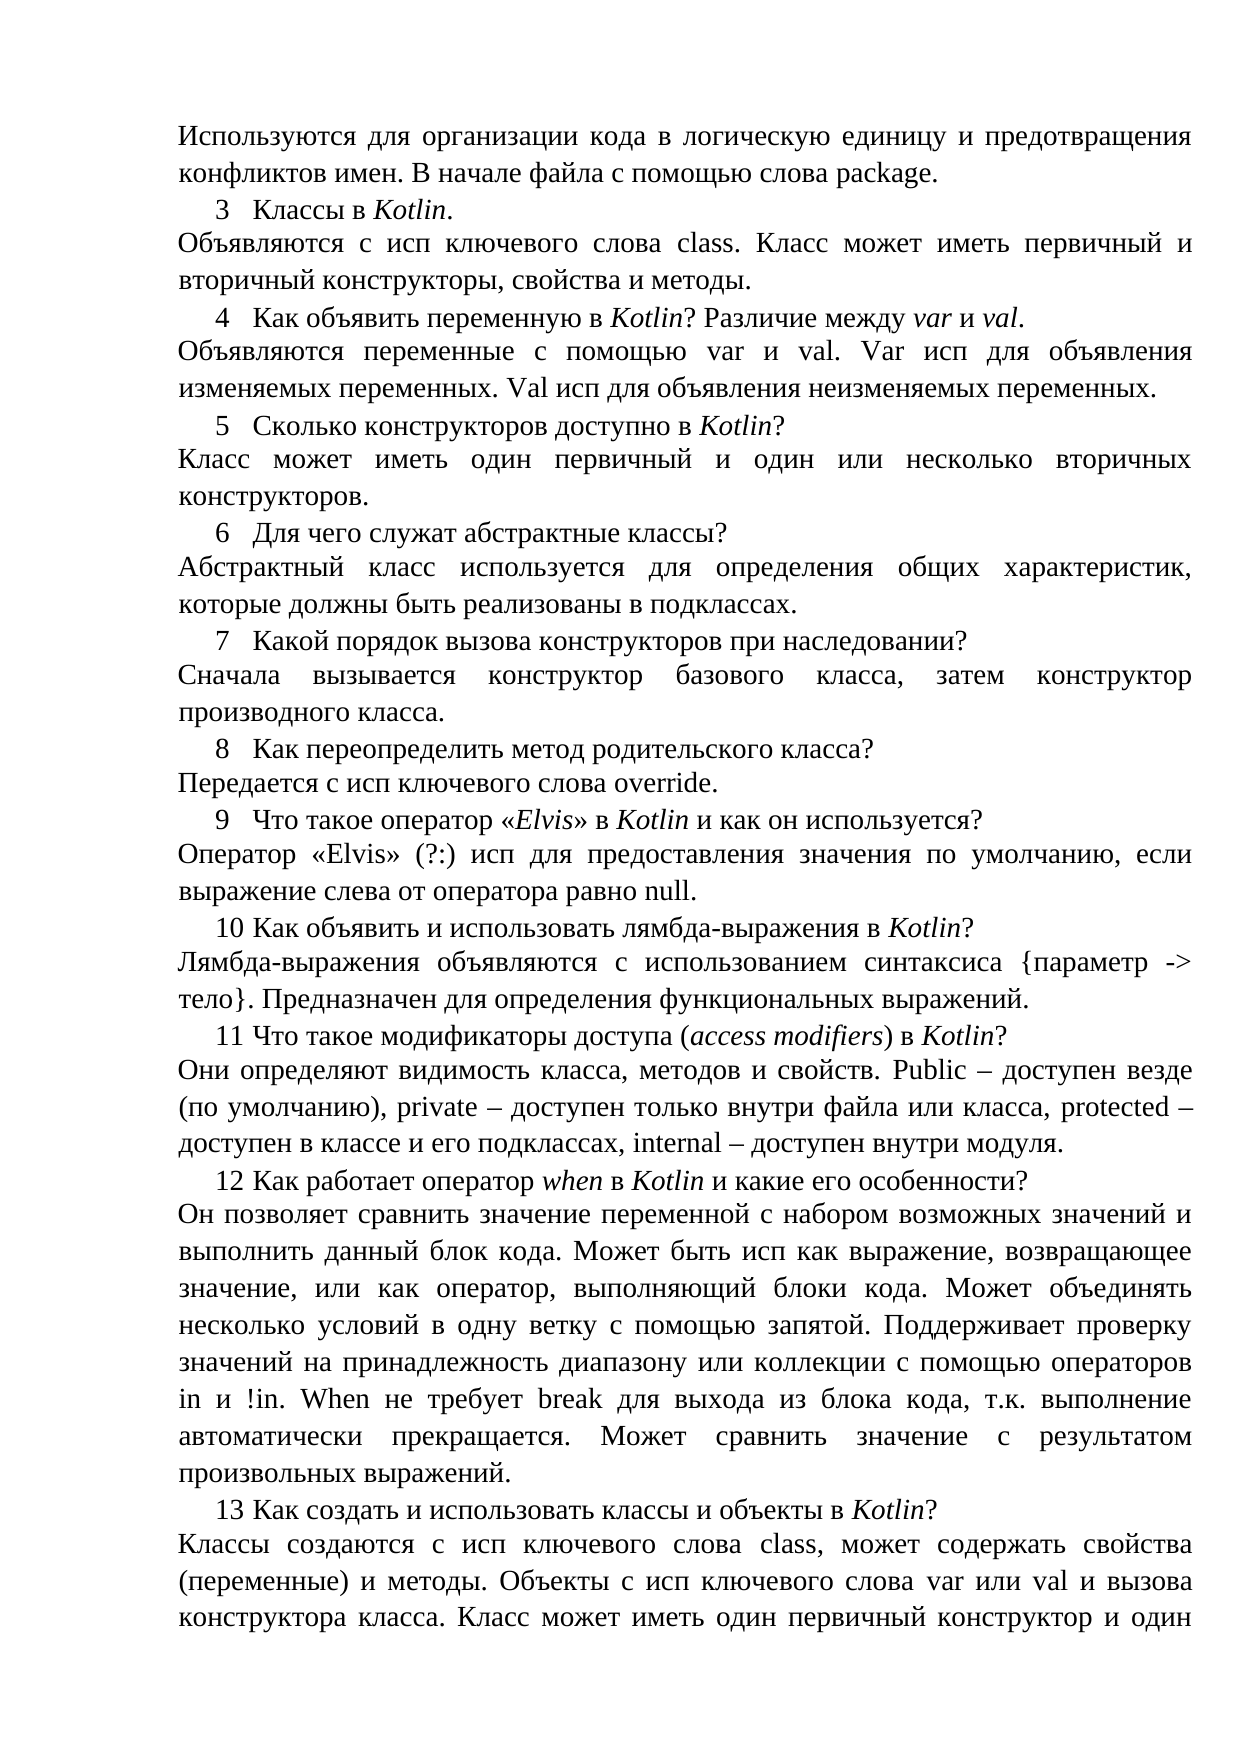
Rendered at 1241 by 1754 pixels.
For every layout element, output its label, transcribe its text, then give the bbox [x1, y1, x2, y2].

list Как работает оператор when в Kotlin и какие его особенности? [215, 1163, 1193, 1197]
list Классы в Kotlin. [215, 192, 1193, 225]
text Лямбда-выражения объявляются с использованием синтаксиса {параметр -> тело}. Предназначен для определения функциональных выражений. [177, 944, 1193, 1014]
text Сначала вызывается конструктор базового класса, затем конструктор производного класса. [177, 657, 1193, 727]
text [177, 1526, 1193, 1633]
text Он позволяет сравнить значение переменной с набором возможных значений и выполнить данный блок кода. Может быть исп как выражение, возвращающее значение, или как оператор, выполняющий блоки кода. Может объединять несколько условий в одну ветку с помощью запятой. Поддерживает проверку значений на принадлежность диапазону или коллекции с помощью операторов in и !in. When не требует break для выхода из блока кода, т.к. выполнение автоматически прекращается. Может сравнить значение с результатом произвольных выражений. [177, 1197, 1193, 1488]
list Как переопределить метод родительского класса? [215, 731, 1193, 765]
list Для чего служат абстрактные классы? [215, 516, 1193, 549]
list Сколько конструкторов доступно в Kotlin? [215, 408, 1193, 441]
list Какой порядок вызова конструкторов при наследовании? [215, 623, 1193, 657]
list Что такое модификаторы доступа (access modifiers) в Kotlin? [215, 1018, 1193, 1052]
list Как объявить и использовать лямбда-выражения в Kotlin? [215, 910, 1193, 944]
text Передается с исп ключевого слова override. [177, 765, 1193, 798]
text Класс может иметь один первичный и один или несколько вторичных конструкторов. [177, 441, 1193, 512]
list Что такое оператор «Elvis» в Kotlin и как он используется? [215, 802, 1193, 836]
text Они определяют видимость класса, методов и свойств. Public – доступен везде (по умолчанию), private – доступен только внутри файла или класса, protected – доступен в классе и его подклассах, internal – доступен внутри модуля. [177, 1052, 1193, 1159]
text Используются для организации кода в логическую единицу и предотвращения конфликтов имен. В начале файла с помощью слова package. [177, 118, 1193, 188]
text Объявляются с исп ключевого слова class. Класс может иметь первичный и вторичный конструкторы, свойства и методы. [177, 225, 1193, 296]
text Объявляются переменные с помощью var и val. Var исп для объявления изменяемых переменных. Val исп для объявления неизменяемых переменных. [177, 333, 1193, 404]
text Оператор «Elvis» (?:) исп для предоставления значения по умолчанию, если выражение слева от оператора равно null. [177, 836, 1193, 906]
text Абстрактный класс используется для определения общих характеристик, которые должны быть реализованы в подклассах. [177, 549, 1193, 619]
list Как объявить переменную в Kotlin? Различие между var и val. [215, 300, 1193, 333]
list Как создать и использовать классы и объекты в Kotlin? [215, 1492, 1193, 1526]
